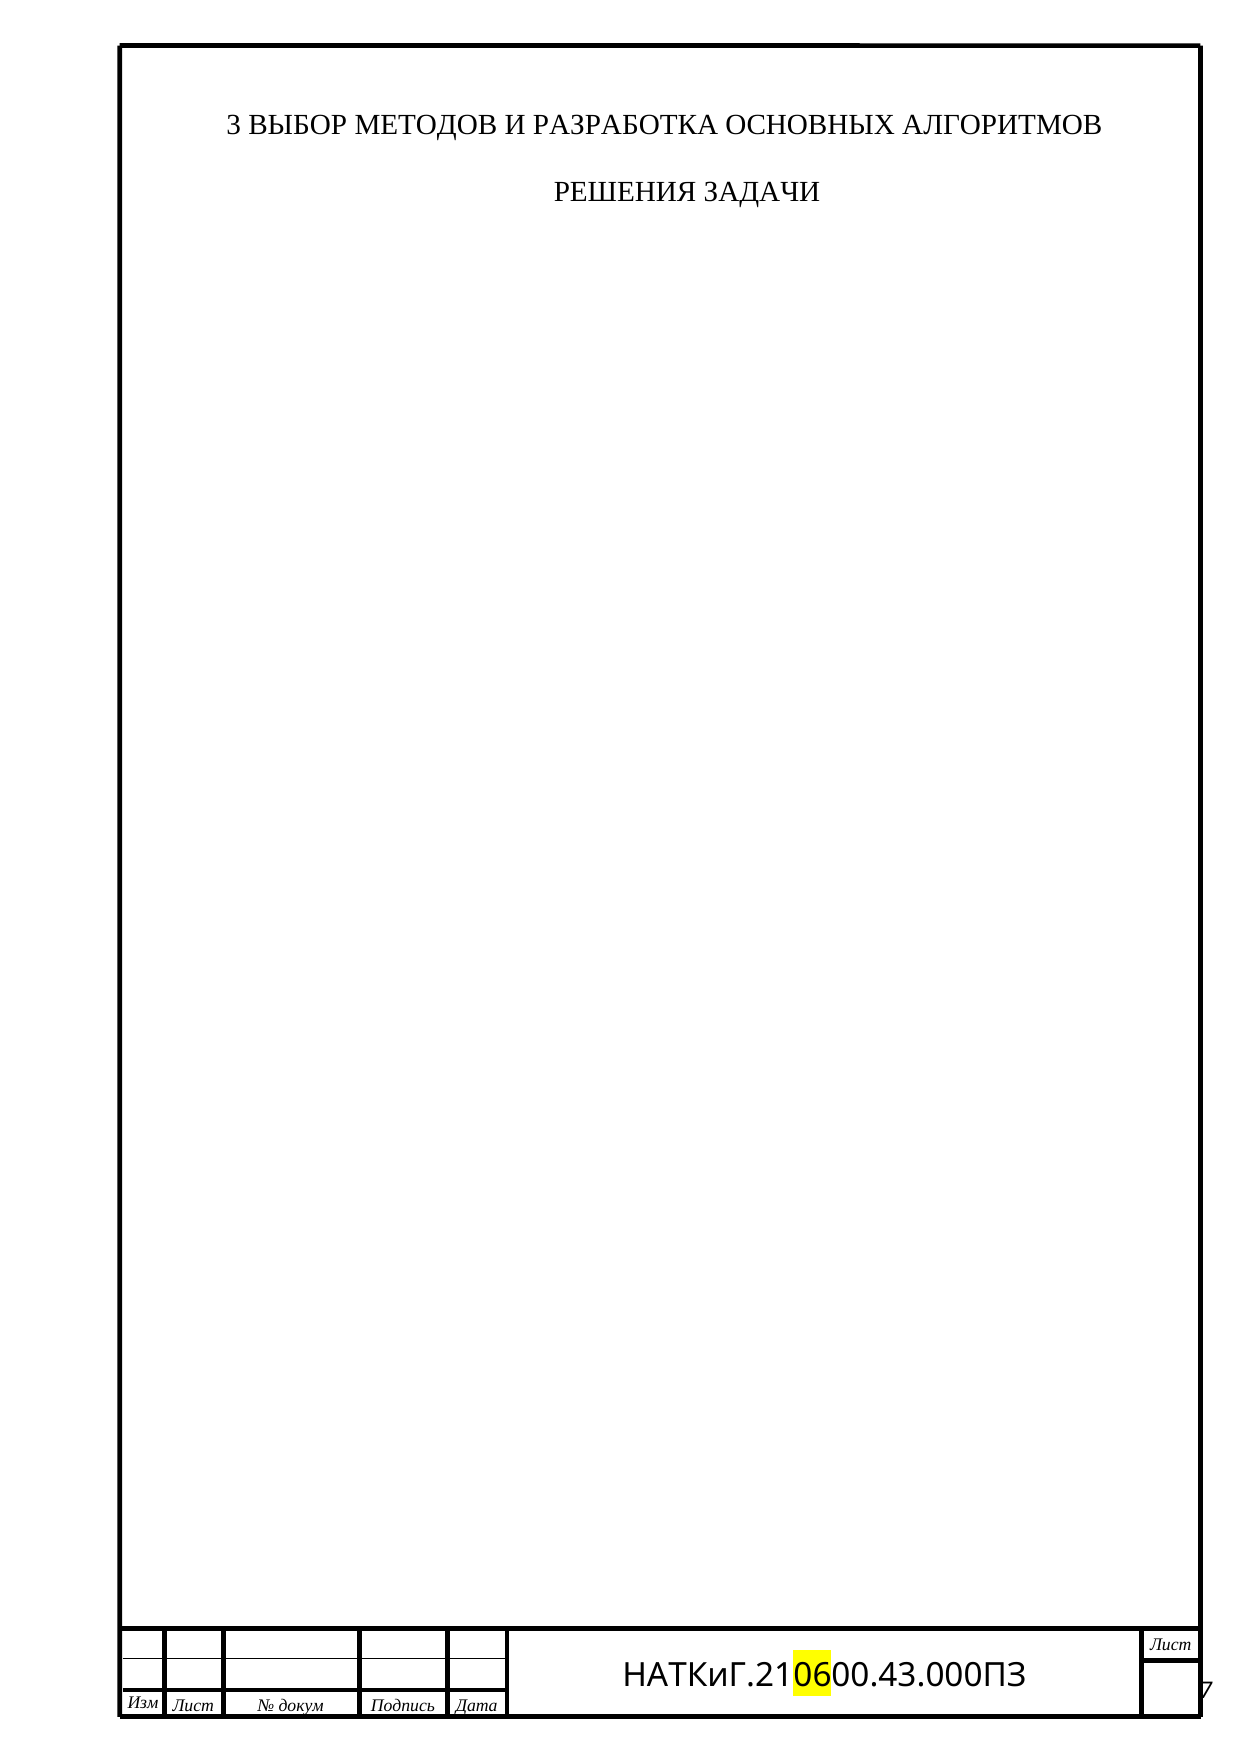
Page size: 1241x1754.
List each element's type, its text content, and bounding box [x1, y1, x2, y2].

subtitle Выбор методов и разработка основных алгоритмов решения задачи [177, 107, 1152, 208]
